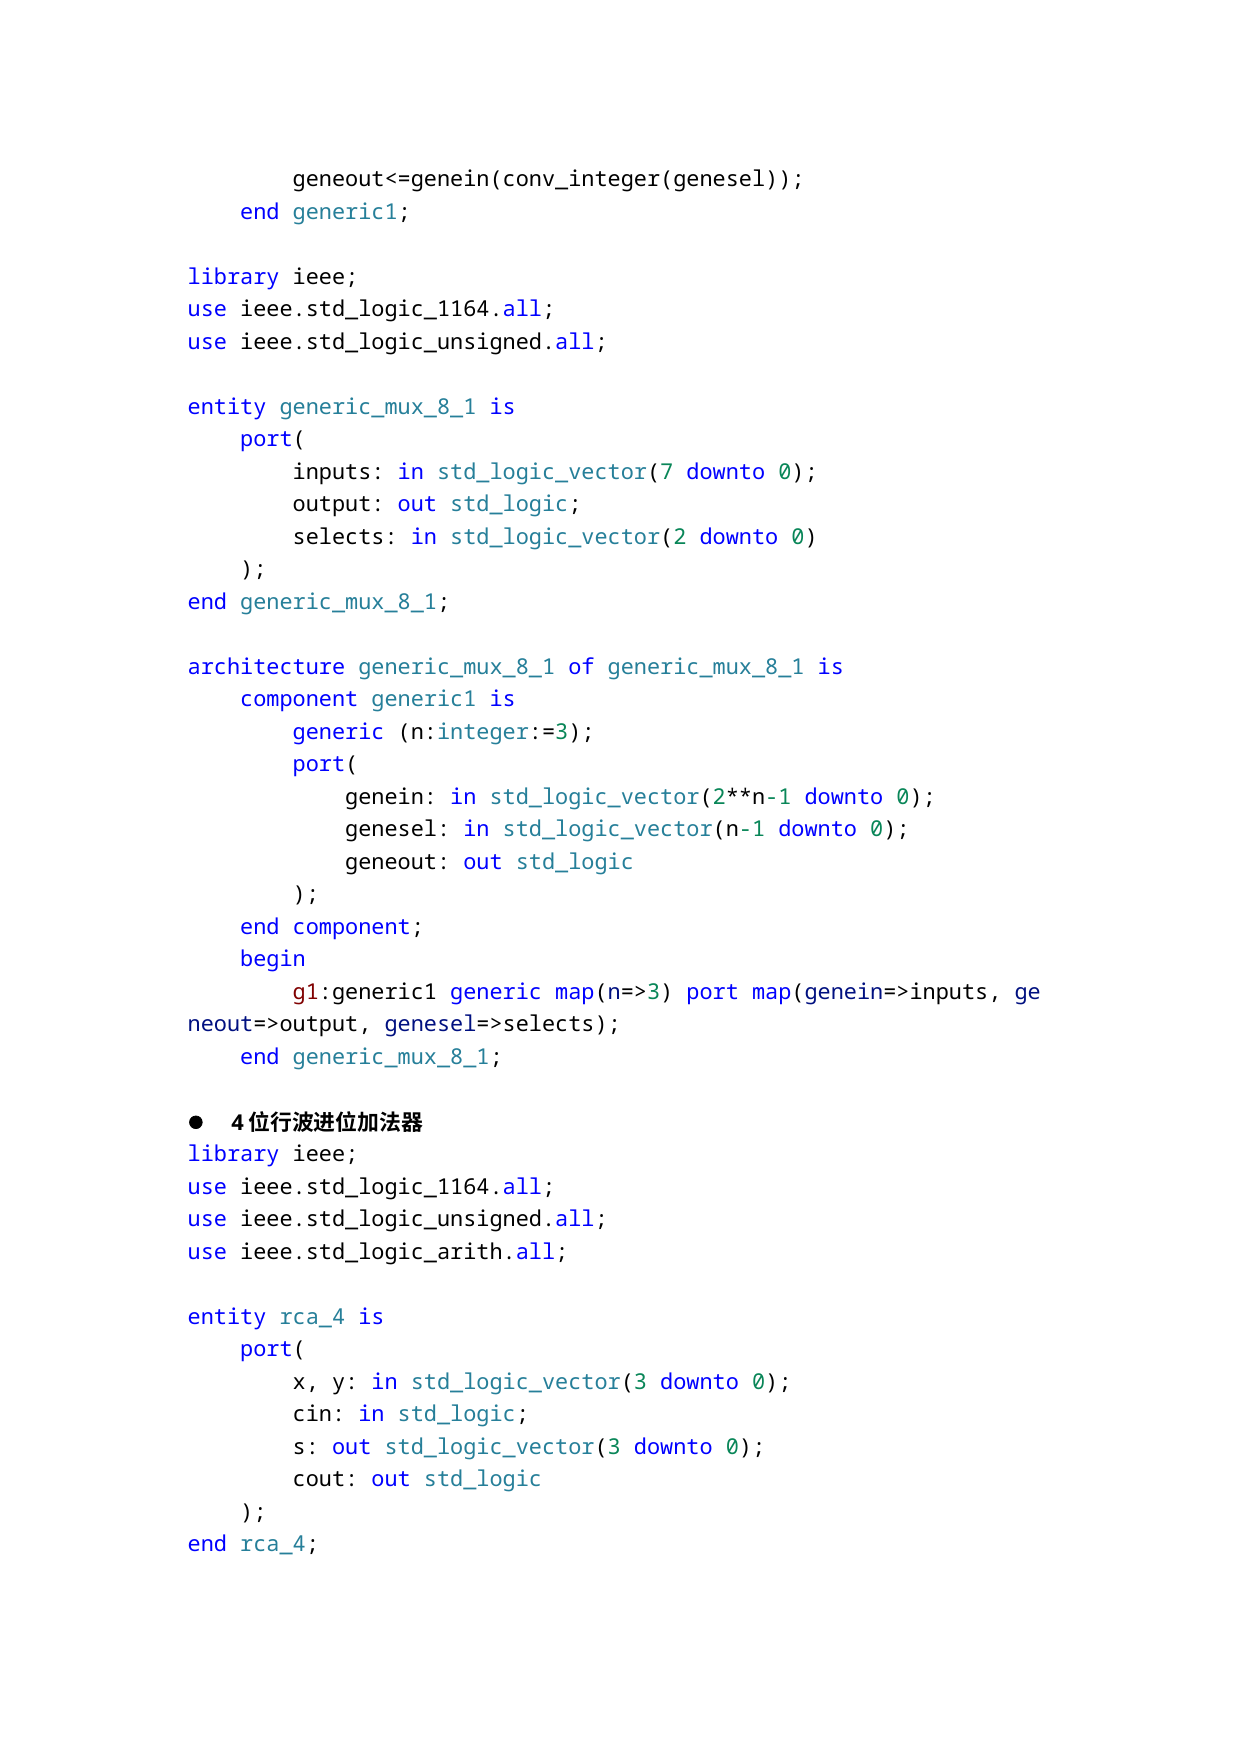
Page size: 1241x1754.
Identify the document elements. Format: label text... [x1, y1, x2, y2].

text use ieee.std_logic_unsigned.all; [187, 1202, 1053, 1234]
text library ieee; [187, 259, 1053, 292]
text entity rca_4 is [187, 1299, 1053, 1332]
text g1:generic1 generic map(n=>3) port map(genein=>inputs, geneout=>output, genesel=>selects); [187, 974, 1053, 1039]
text end generic_mux_8_1; [187, 584, 1053, 617]
text genesel: in std_logic_vector(n-1 downto 0); [187, 812, 1053, 844]
text end rca_4; [187, 1527, 1053, 1559]
text architecture generic_mux_8_1 of generic_mux_8_1 is [187, 649, 1053, 682]
text generic (n:integer:=3); [187, 714, 1053, 747]
text cin: in std_logic; [187, 1397, 1053, 1429]
text geneout: out std_logic [187, 844, 1053, 877]
text inputs: in std_logic_vector(7 downto 0); [187, 454, 1053, 487]
text x, y: in std_logic_vector(3 downto 0); [187, 1364, 1053, 1397]
text use ieee.std_logic_1164.all; [187, 292, 1053, 324]
text ); [187, 877, 1053, 909]
text geneout<=genein(conv_integer(genesel)); [187, 162, 1053, 194]
text end component; [187, 909, 1053, 942]
text entity generic_mux_8_1 is [187, 389, 1053, 422]
text port( [187, 747, 1053, 779]
text use ieee.std_logic_arith.all; [187, 1234, 1053, 1267]
text end generic1; [187, 194, 1053, 227]
text use ieee.std_logic_1164.all; [187, 1169, 1053, 1202]
text port( [187, 1332, 1053, 1364]
text ); [187, 1494, 1053, 1527]
text component generic1 is [187, 682, 1053, 714]
text port( [187, 422, 1053, 454]
text end generic_mux_8_1; [187, 1039, 1053, 1072]
text cout: out std_logic [187, 1462, 1053, 1494]
text begin [187, 942, 1053, 974]
text use ieee.std_logic_unsigned.all; [187, 324, 1053, 357]
text s: out std_logic_vector(3 downto 0); [187, 1429, 1053, 1462]
text selects: in std_logic_vector(2 downto 0) [187, 519, 1053, 552]
text ); [187, 552, 1053, 584]
list 4位行波进位加法器 [187, 1104, 1053, 1137]
text library ieee; [187, 1137, 1053, 1169]
text genein: in std_logic_vector(2**n-1 downto 0); [187, 779, 1053, 812]
text output: out std_logic; [187, 487, 1053, 519]
